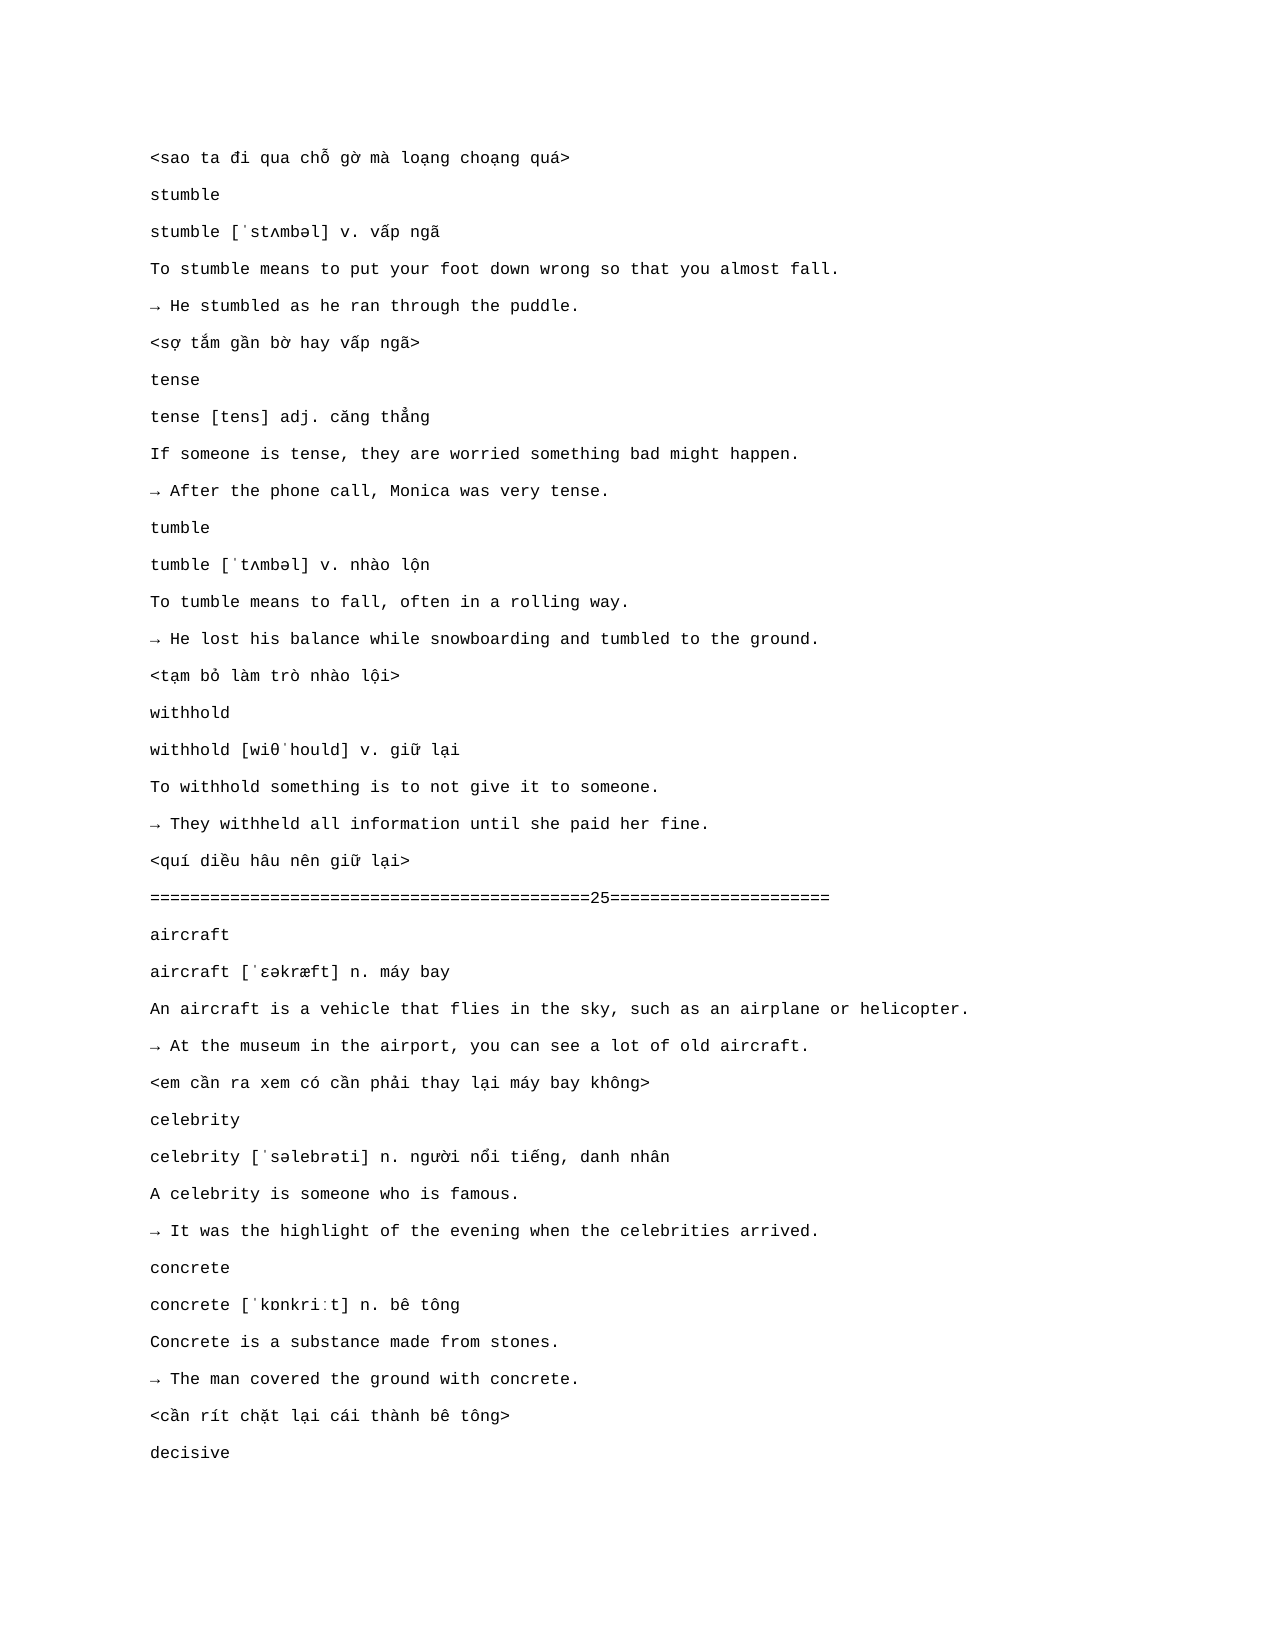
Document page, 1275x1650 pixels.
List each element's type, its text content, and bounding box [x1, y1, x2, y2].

text <cần rít chặt lại cái thành bê tông> [150, 1407, 1125, 1426]
text An aircraft is a vehicle that flies in the sky, such as an airplane or helicopter. [150, 1001, 1125, 1019]
text <tạm bỏ làm trò nhào lội> [150, 668, 1125, 687]
text aircraft [150, 927, 1125, 945]
text If someone is tense, they are worried something bad might happen. [150, 446, 1125, 465]
text celebrity [ˈsəlebrəti] n. người nổi tiếng, danh nhân [150, 1148, 1125, 1167]
text → The man covered the ground with concrete. [150, 1370, 1125, 1389]
text concrete [ˈkɒnkriːt] n. bê tông [150, 1296, 1125, 1315]
text <quí diều hâu nên giữ lại> [150, 853, 1125, 871]
text stumble [150, 187, 1125, 206]
text tumble [ˈtʌmbəl] v. nhào lộn [150, 557, 1125, 576]
text <sao ta đi qua chỗ gờ mà loạng choạng quá> [150, 150, 1125, 169]
text → They withheld all information until she paid her fine. [150, 816, 1125, 834]
text Concrete is a substance made from stones. [150, 1333, 1125, 1352]
text → He stumbled as he ran through the puddle. [150, 298, 1125, 317]
text <em cần ra xem có cần phải thay lại máy bay không> [150, 1074, 1125, 1093]
text tumble [150, 520, 1125, 539]
text To stumble means to put your foot down wrong so that you almost fall. [150, 261, 1125, 280]
text <sợ tắm gần bờ hay vấp ngã> [150, 335, 1125, 354]
text celebrity [150, 1111, 1125, 1130]
text withhold [150, 705, 1125, 723]
text To tumble means to fall, often in a rolling way. [150, 594, 1125, 613]
text concrete [150, 1259, 1125, 1278]
text withhold [wiθˈhould] v. giữ lại [150, 742, 1125, 761]
text aircraft [ˈɛəkræft] n. máy bay [150, 963, 1125, 982]
text stumble [ˈstʌmbəl] v. vấp ngã [150, 224, 1125, 243]
text A celebrity is someone who is famous. [150, 1185, 1125, 1204]
text decisive [150, 1444, 1125, 1463]
text ============================================25====================== [150, 889, 1125, 908]
text tense [tens] adj. căng thẳng [150, 409, 1125, 428]
text To withhold something is to not give it to someone. [150, 779, 1125, 797]
text → After the phone call, Monica was very tense. [150, 483, 1125, 502]
text → At the museum in the airport, you can see a lot of old aircraft. [150, 1037, 1125, 1056]
text → It was the highlight of the evening when the celebrities arrived. [150, 1222, 1125, 1241]
text tense [150, 372, 1125, 391]
text → He lost his balance while snowboarding and tumbled to the ground. [150, 631, 1125, 649]
